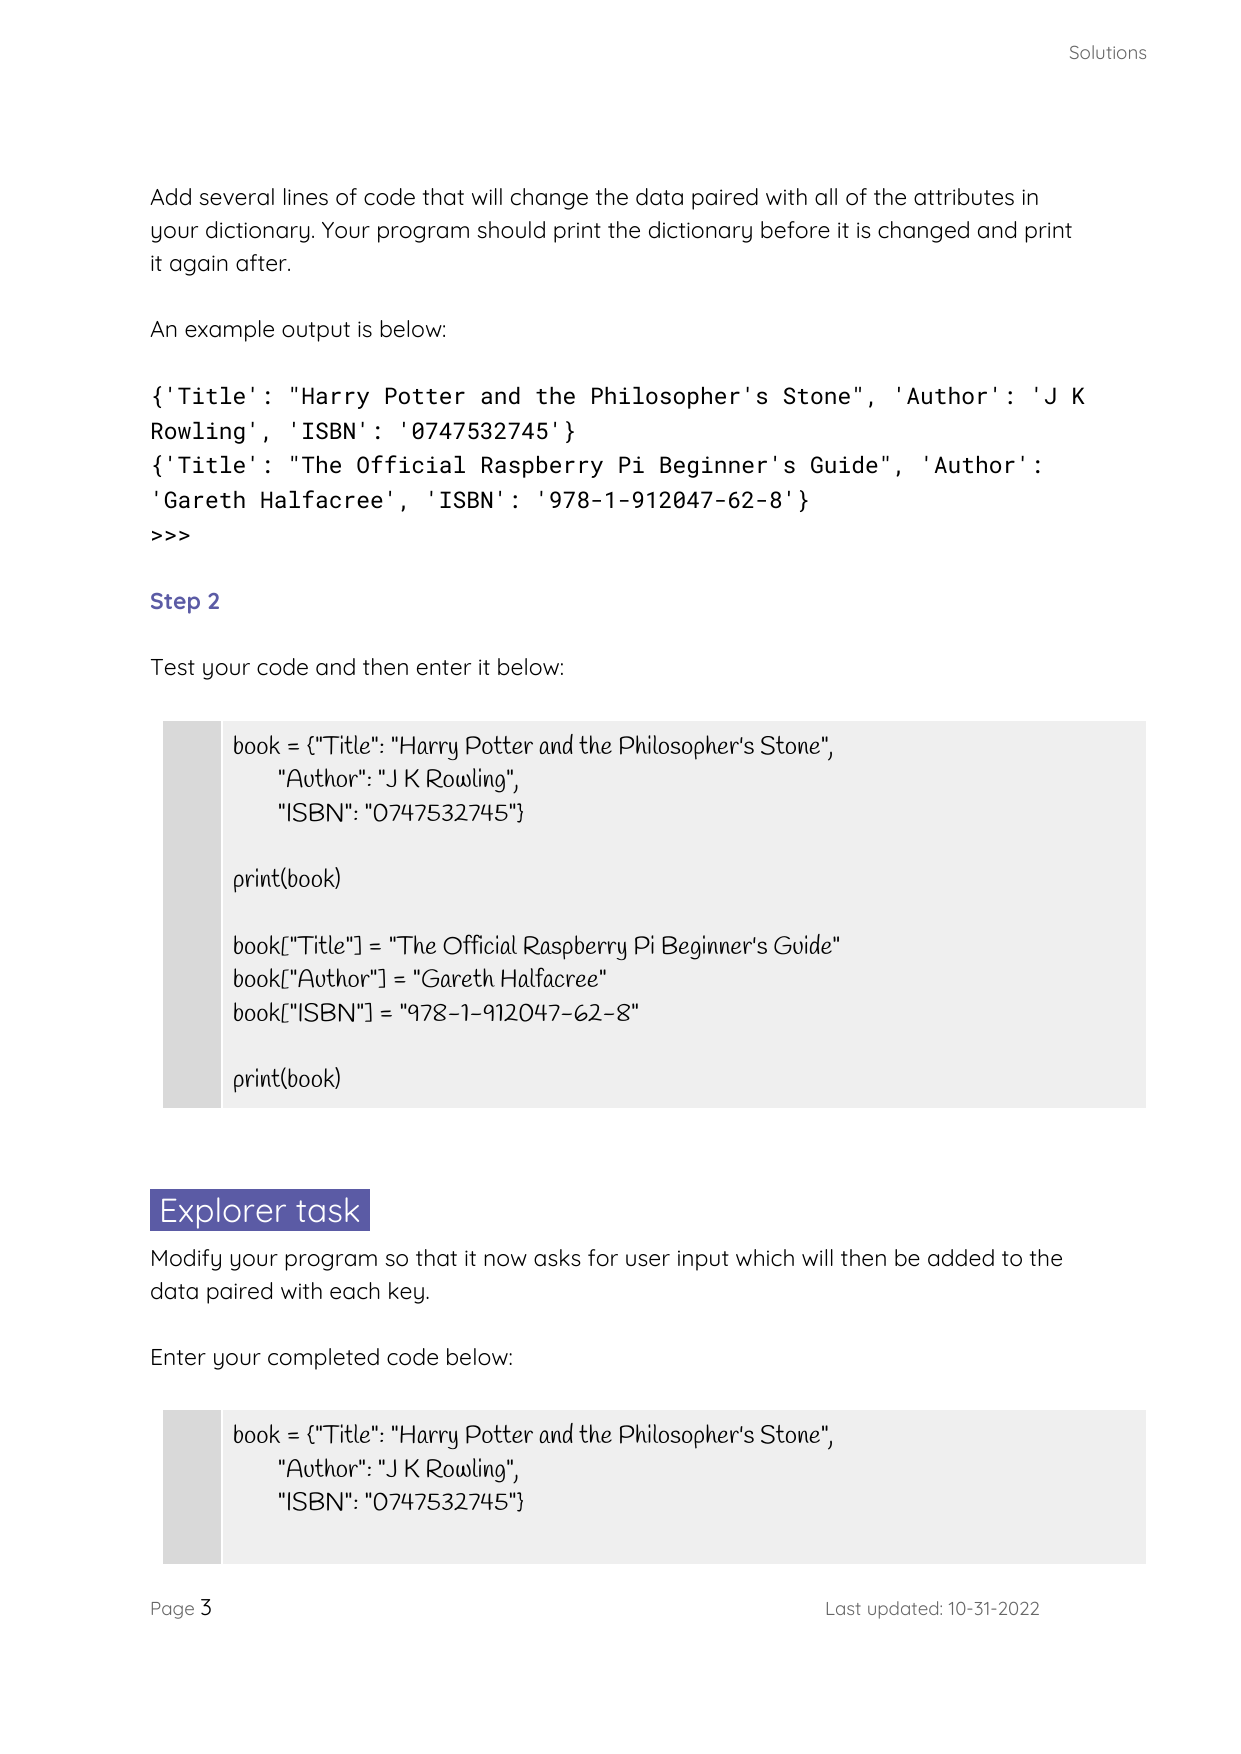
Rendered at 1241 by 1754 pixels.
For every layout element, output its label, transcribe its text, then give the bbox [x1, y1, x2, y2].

subtitle Explorer task . [150, 1148, 1090, 1231]
text Modify your program so that it now asks for user input which will then be added to the data paired with each key. [150, 1243, 1090, 1305]
text An example output is below: [150, 314, 1090, 343]
text Add several lines of code that will change the data paired with all of the attributes in your dictionary. Your program should print the dictionary before it is changed and print it again after. [150, 183, 1090, 277]
text Test your code and then enter it below: [150, 653, 1090, 681]
text Step 2 [150, 587, 1090, 615]
text Enter your completed code below: [150, 1342, 1090, 1371]
table_header [163, 1410, 221, 1564]
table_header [223, 1410, 1146, 1564]
text {'Title': "The Official Raspberry Pi Beginner's Guide", 'Author': 'Gareth Halfacree', 'ISBN': '978-1-912047-62-8'} [150, 450, 1090, 515]
table_header book = {"Title": "Harry Potter and the Philosopher's Stone", "Author": "J K Rowling", "ISBN": "0747532745"} print(book) book["Title"] = "The Official Raspberry Pi Beginner's Guide" book["Author"] = "Gareth Halfacree" book["ISBN"] = "978-1-912047-62-8" print(book) [223, 721, 1146, 1108]
text >>> [150, 519, 1090, 549]
table_header [163, 721, 221, 1108]
text {'Title': "Harry Potter and the Philosopher's Stone", 'Author': 'J K Rowling', 'ISBN': '0747532745'} [150, 380, 1090, 445]
